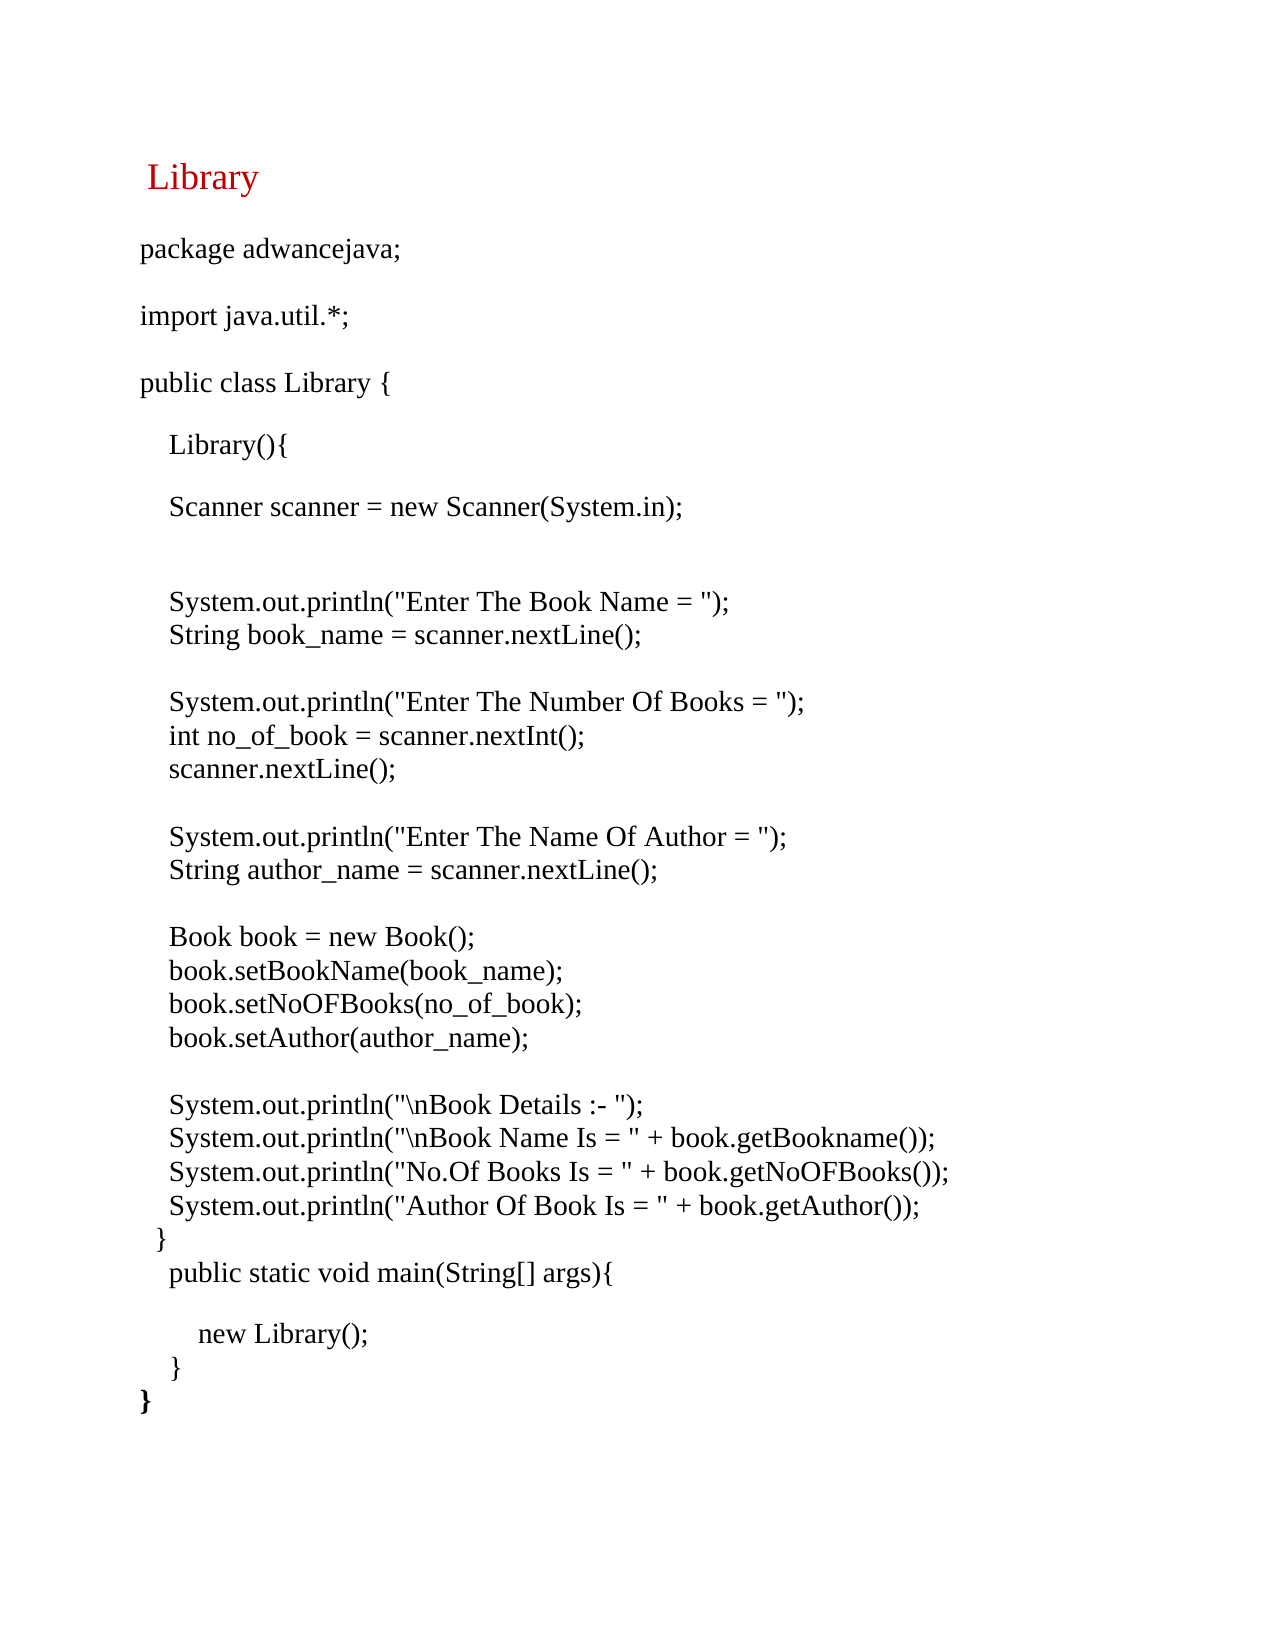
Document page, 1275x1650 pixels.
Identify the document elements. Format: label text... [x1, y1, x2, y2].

text } [139, 1383, 1217, 1417]
list Library [139, 155, 1217, 198]
text Book book = new Book(); [139, 919, 1217, 953]
text System.out.println("Author Of Book Is = " + book.getAuthor()); [139, 1188, 1217, 1221]
text } [139, 1221, 1217, 1255]
text System.out.println("\nBook Name Is = " + book.getBookname()); [139, 1121, 1217, 1154]
text int no_of_book = scanner.nextInt(); [139, 718, 1217, 752]
text import java.util.*; [139, 298, 1217, 332]
text Library(){ [139, 427, 1217, 461]
text System.out.println("No.Of Books Is = " + book.getNoOFBooks()); [139, 1154, 1217, 1188]
text Scanner scanner = new Scanner(System.in); [139, 489, 1217, 522]
text public class Library { [139, 366, 1217, 399]
text scanner.nextLine(); [139, 752, 1217, 785]
text System.out.println("Enter The Name Of Author = "); [139, 819, 1217, 852]
text package adwancejava; [139, 231, 1217, 265]
text System.out.println("Enter The Book Name = "); [139, 584, 1217, 617]
text public static void main(String[] args){ [139, 1255, 1217, 1288]
text String book_name = scanner.nextLine(); [139, 617, 1217, 651]
text new Library(); [139, 1316, 1217, 1350]
text book.setAuthor(author_name); [139, 1020, 1217, 1053]
text System.out.println("\nBook Details :- "); [139, 1087, 1217, 1121]
text String author_name = scanner.nextLine(); [139, 852, 1217, 886]
text book.setBookName(book_name); [139, 953, 1217, 986]
text book.setNoOFBooks(no_of_book); [139, 986, 1217, 1020]
text System.out.println("Enter The Number Of Books = "); [139, 684, 1217, 718]
text } [139, 1350, 1217, 1383]
